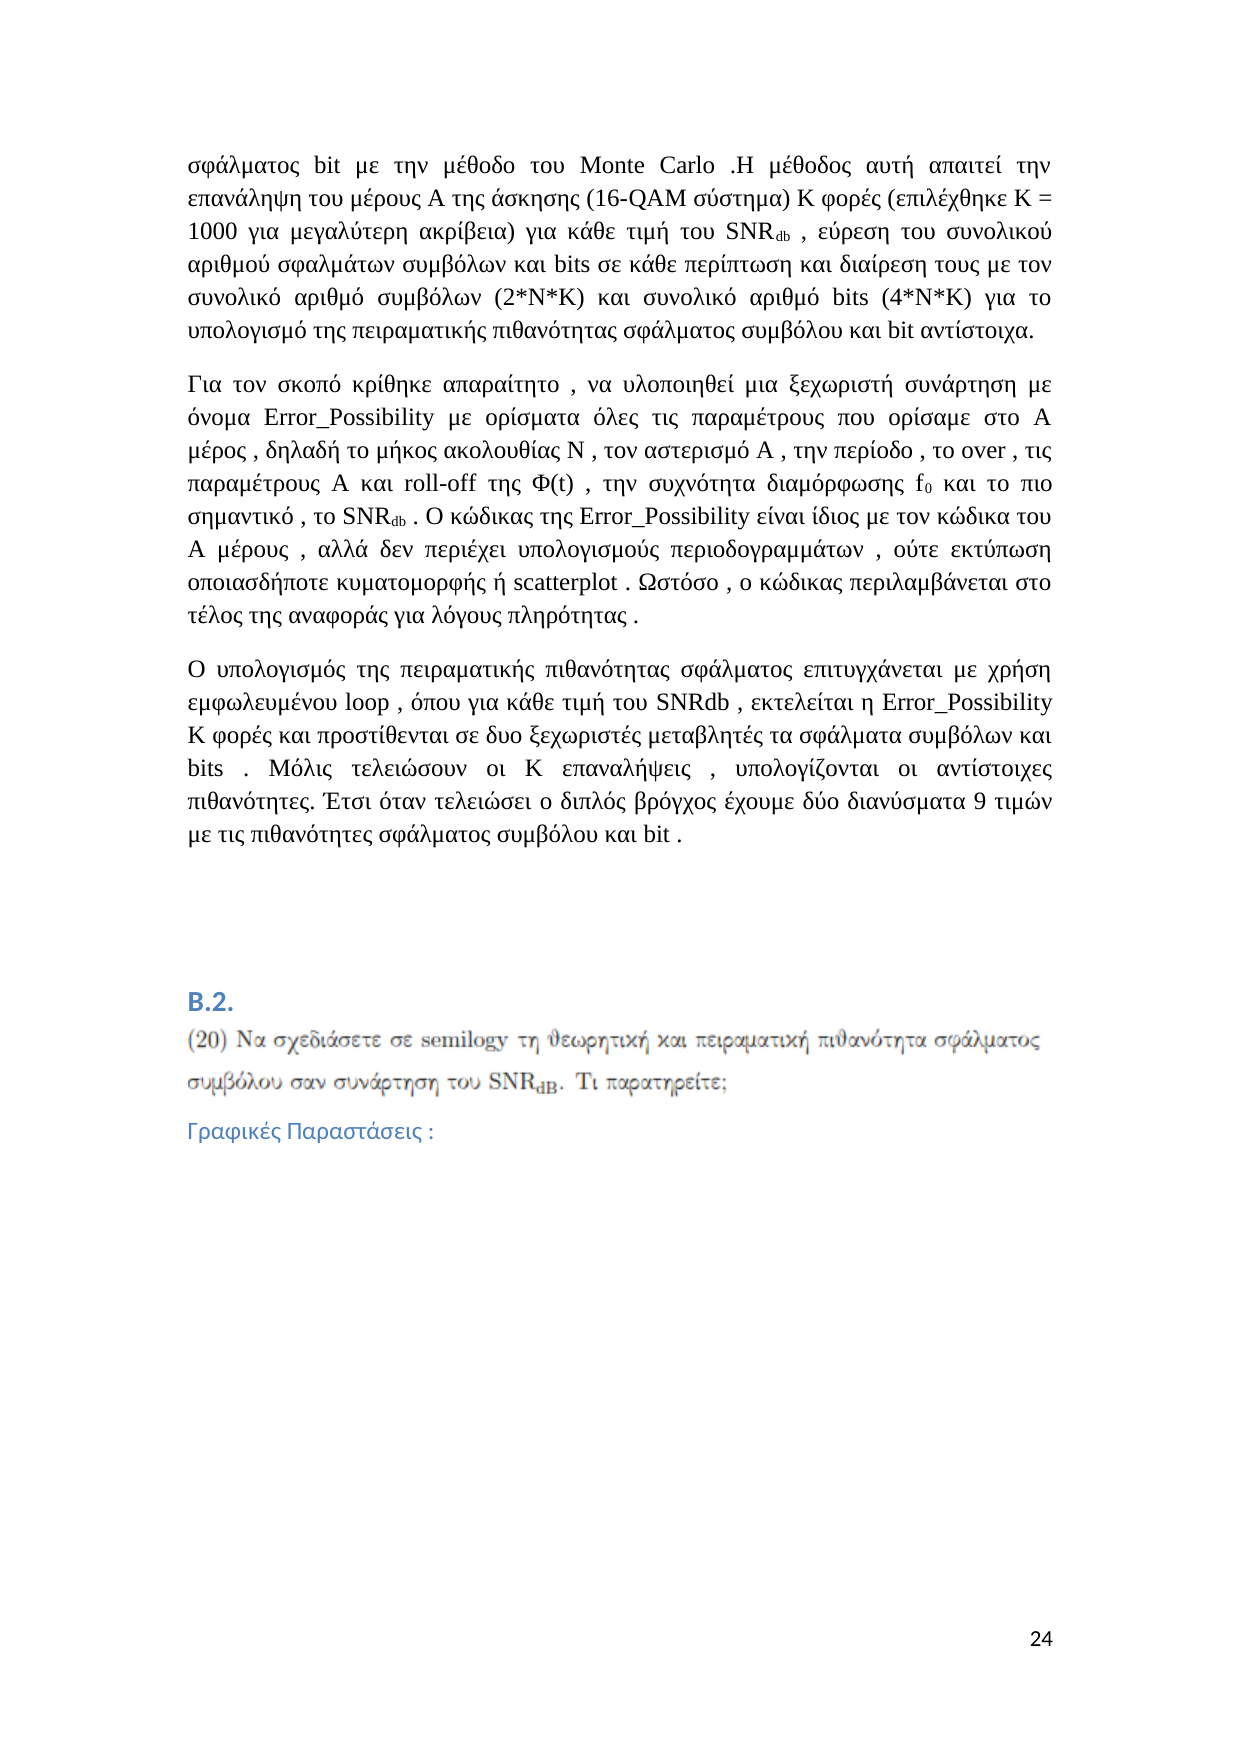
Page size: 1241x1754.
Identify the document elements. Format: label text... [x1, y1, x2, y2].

picture [187, 1023, 1053, 1112]
text B.2. [187, 983, 1053, 1018]
text Γραφικές Παραστάσεις : [187, 1116, 1053, 1146]
text Για τον σκοπό κρίθηκε απαραίτητο , να υλοποιηθεί μια ξεχωριστή συνάρτηση με όνομα Error_Possibility με ορίσματα όλες τις παραμέτρους που ορίσαμε στο Α μέρος , δηλαδή το μήκος ακολουθίας Ν , τον αστερισμό Α , την περίοδο , το over , τις παραμέτρους Α και roll-off της Φ(t) , την συχνότητα διαμόρφωσης f0 και το πιο σημαντικό , το SNRdb . O κώδικας της Error_Possibility είναι ίδιος με τον κώδικα του Α μέρους , αλλά δεν περιέχει υπολογισμούς περιοδογραμμάτων , ούτε εκτύπωση οποιασδήποτε κυματομορφής ή scatterplot . Ωστόσο , ο κώδικας περιλαμβάνεται στο τέλος της αναφοράς για λόγους πληρότητας . [187, 369, 1053, 629]
text Ο υπολογισμός της πειραματικής πιθανότητας σφάλματος επιτυγχάνεται με χρήση εμφωλευμένου loop , όπου για κάθε τιμή του SNRdb , εκτελείται η Error_Possibility K φορές και προστίθενται σε δυο ξεχωριστές μεταβλητές τα σφάλματα συμβόλων και bits . Μόλις τελειώσουν οι Κ επαναλήψεις , υπολογίζονται οι αντίστοιχες πιθανότητες. Έτσι όταν τελειώσει o διπλός βρόγχος έχουμε δύο διανύσματα 9 τιμών με τις πιθανότητες σφάλματος συμβόλου και bit . [187, 654, 1053, 848]
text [187, 150, 1053, 344]
